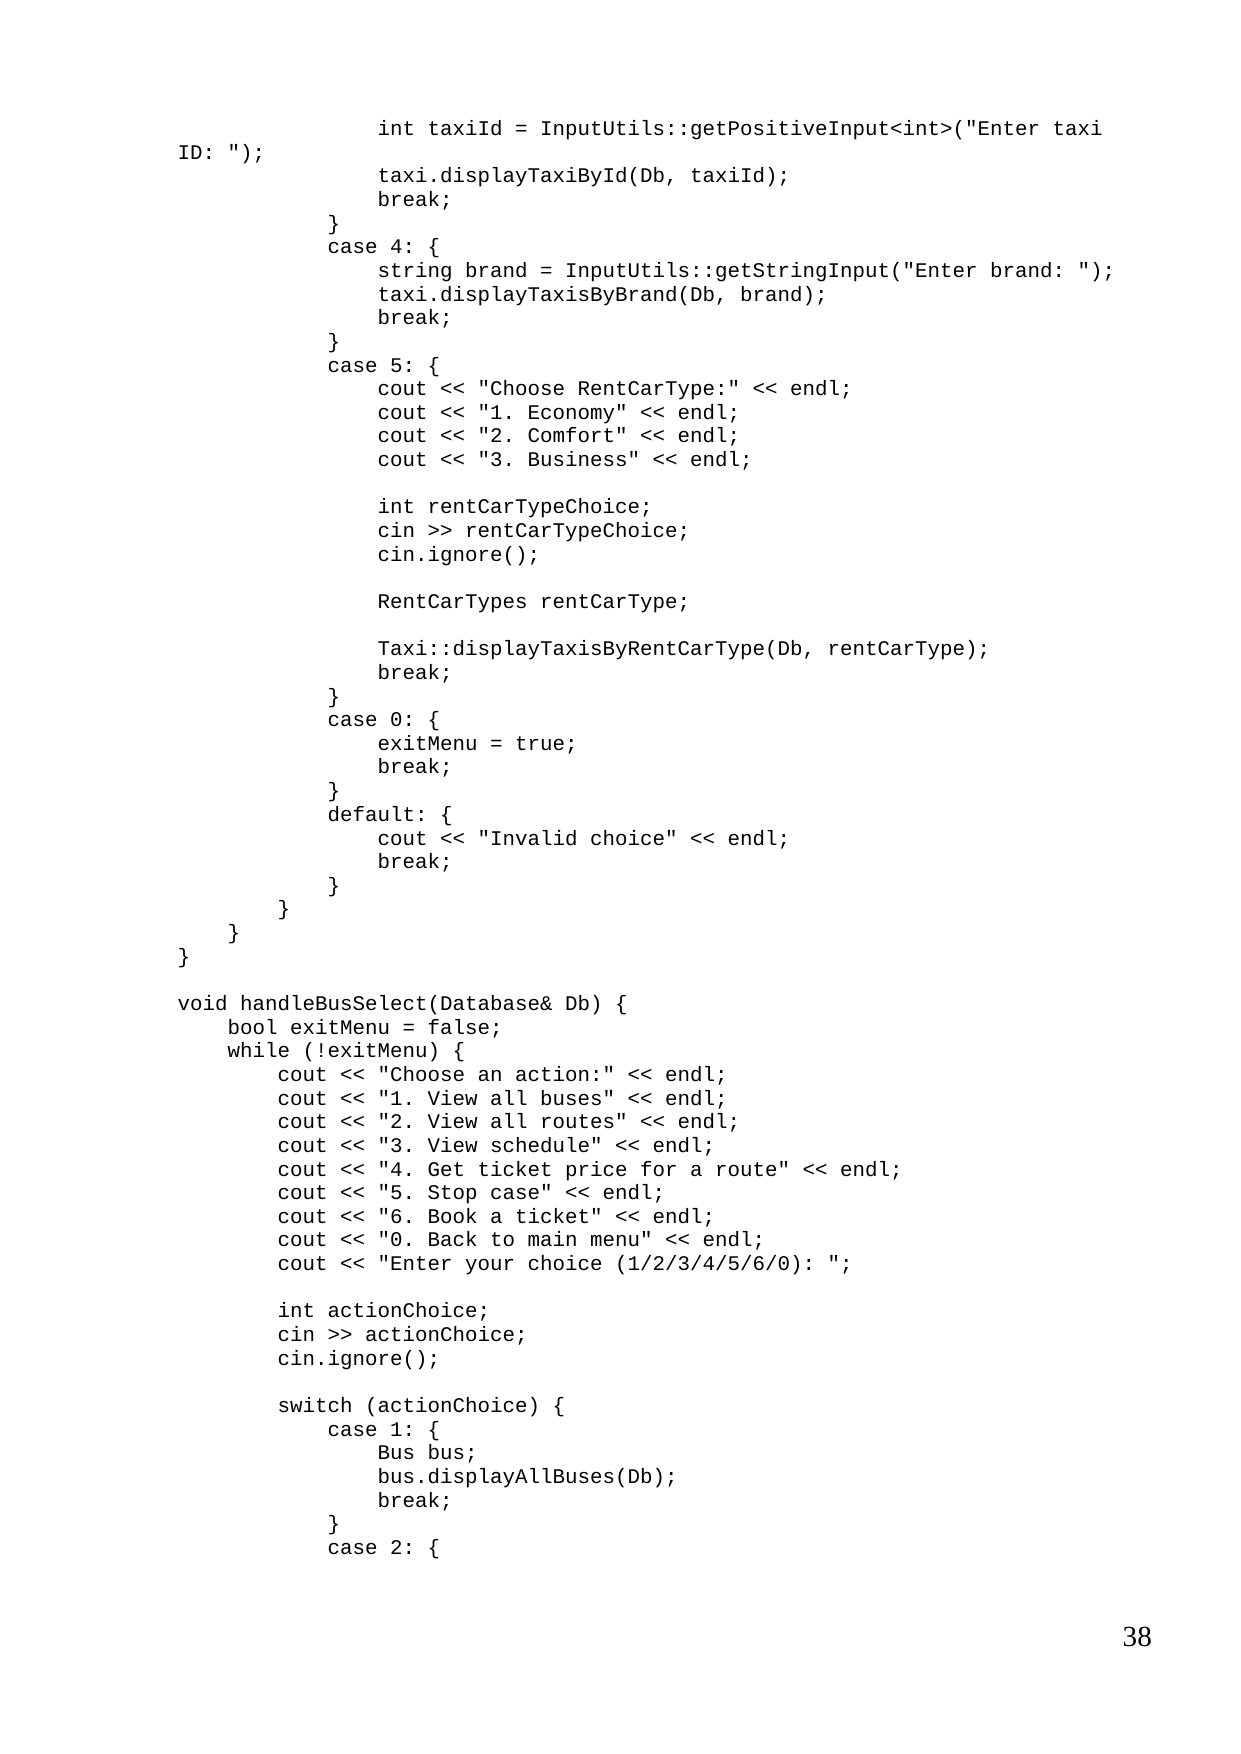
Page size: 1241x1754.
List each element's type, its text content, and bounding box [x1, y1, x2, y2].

text default: { [177, 804, 1152, 827]
text cout << "6. Book a ticket" << endl; [177, 1206, 1152, 1229]
text int taxiId = InputUtils::getPositiveInput<int>("Enter taxi ID: "); [177, 118, 1152, 165]
text case 2: { [177, 1537, 1152, 1561]
text } [177, 213, 1152, 236]
text } [177, 922, 1152, 946]
text case 1: { [177, 1419, 1152, 1442]
text cout << "0. Back to main menu" << endl; [177, 1229, 1152, 1253]
text taxi.displayTaxiById(Db, taxiId); [177, 165, 1152, 189]
text cout << "1. View all buses" << endl; [177, 1088, 1152, 1111]
text cout << "4. Get ticket price for a route" << endl; [177, 1158, 1152, 1182]
text cout << "2. View all routes" << endl; [177, 1111, 1152, 1135]
text } [177, 875, 1152, 898]
text cin >> rentCarTypeChoice; [177, 520, 1152, 544]
text int rentCarTypeChoice; [177, 496, 1152, 520]
text cout << "Invalid choice" << endl; [177, 827, 1152, 851]
text cin >> actionChoice; [177, 1324, 1152, 1348]
text break; [177, 757, 1152, 780]
text cout << "2. Comfort" << endl; [177, 426, 1152, 449]
text } [177, 946, 1152, 969]
text cout << "Enter your choice (1/2/3/4/5/6/0): "; [177, 1253, 1152, 1277]
text Taxi::displayTaxisByRentCarType(Db, rentCarType); [177, 638, 1152, 662]
text case 4: { [177, 236, 1152, 260]
text break; [177, 851, 1152, 875]
text cout << "Choose an action:" << endl; [177, 1064, 1152, 1088]
text cin.ignore(); [177, 544, 1152, 567]
text taxi.displayTaxisByBrand(Db, brand); [177, 284, 1152, 307]
text cout << "5. Stop case" << endl; [177, 1182, 1152, 1206]
text } [177, 780, 1152, 804]
text } [177, 898, 1152, 922]
text break; [177, 307, 1152, 331]
text void handleBusSelect(Database& Db) { [177, 993, 1152, 1017]
text cin.ignore(); [177, 1348, 1152, 1371]
text cout << "Choose RentCarType:" << endl; [177, 378, 1152, 402]
text Bus bus; [177, 1442, 1152, 1466]
text break; [177, 662, 1152, 686]
text cout << "1. Economy" << endl; [177, 402, 1152, 426]
text bus.displayAllBuses(Db); [177, 1466, 1152, 1489]
text RentCarTypes rentCarType; [177, 591, 1152, 615]
text int actionChoice; [177, 1300, 1152, 1324]
text case 5: { [177, 354, 1152, 378]
text exitMenu = true; [177, 733, 1152, 757]
text string brand = InputUtils::getStringInput("Enter brand: "); [177, 260, 1152, 284]
text while (!exitMenu) { [177, 1040, 1152, 1064]
text break; [177, 1489, 1152, 1513]
text cout << "3. Business" << endl; [177, 449, 1152, 473]
text break; [177, 189, 1152, 213]
text bool exitMenu = false; [177, 1017, 1152, 1040]
text switch (actionChoice) { [177, 1395, 1152, 1419]
text } [177, 1513, 1152, 1537]
text } [177, 331, 1152, 354]
text } [177, 686, 1152, 709]
text cout << "3. View schedule" << endl; [177, 1135, 1152, 1158]
text case 0: { [177, 709, 1152, 733]
